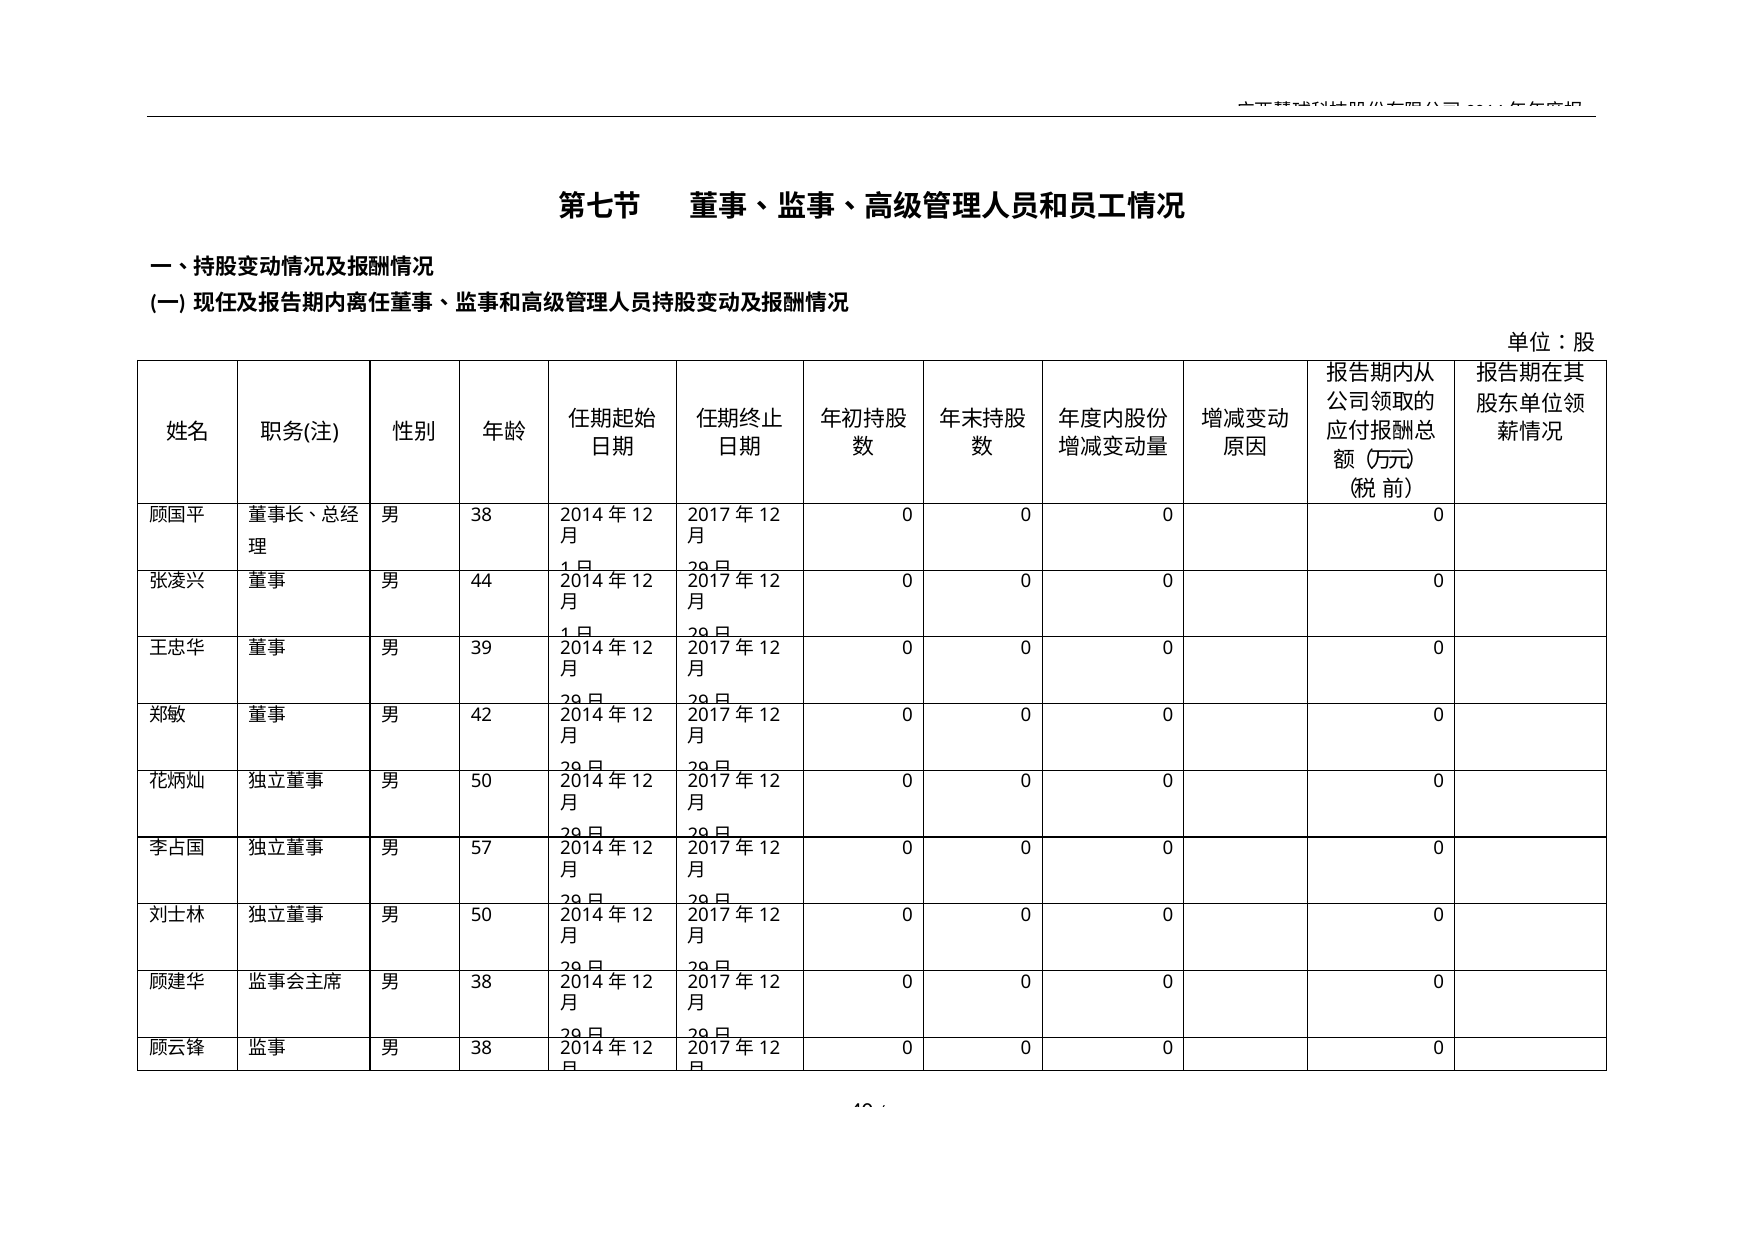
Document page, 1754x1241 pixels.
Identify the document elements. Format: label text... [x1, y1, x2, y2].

table_cell 监事 [238, 1038, 369, 1070]
table_cell 38 [460, 971, 548, 1037]
table_cell 50 [460, 904, 548, 970]
table_cell 0 [1043, 504, 1183, 569]
table_cell 独立董事 [238, 771, 369, 836]
table_header 报告期内从 公司领取的 应付报酬总 额（万元）（税 前） [1308, 361, 1454, 503]
table_cell 0 [1043, 904, 1183, 970]
table_header 年末持股 数 [924, 361, 1042, 503]
table_cell 0 [1308, 771, 1454, 836]
table_cell 王忠华 [138, 637, 237, 703]
table_header 年度内股份 增减变动量 [1043, 361, 1183, 503]
table_cell 0 [924, 971, 1042, 1037]
table_cell 董事 [238, 637, 369, 703]
table_cell 2014 年 12 月 29 日 [549, 971, 676, 1037]
table_cell [1184, 1038, 1307, 1070]
table_cell 2014 年 12 月 29 日 [549, 704, 676, 770]
table_cell 男 [371, 571, 459, 636]
table_header 增减变动 原因 [1184, 361, 1307, 503]
table_cell [1184, 971, 1307, 1037]
table_cell 花炳灿 [138, 771, 237, 836]
table_cell 2017 年 12 月 29 日 [677, 704, 803, 770]
table_cell 0 [924, 904, 1042, 970]
table_cell 0 [804, 771, 923, 836]
table_cell 顾建华 [138, 971, 237, 1037]
table_cell [1184, 838, 1307, 903]
table_cell 0 [1308, 971, 1454, 1037]
table_cell [1455, 571, 1606, 636]
table_header 姓名 [138, 361, 237, 503]
table_cell [1184, 571, 1307, 636]
table_cell 2014 年 12 月 [549, 1038, 676, 1070]
table_cell 2017 年 12 月 29 日 [677, 838, 803, 903]
table_cell 0 [1043, 637, 1183, 703]
table_cell 2017 年 12 月 29 日 [677, 904, 803, 970]
table_cell [1184, 904, 1307, 970]
table_cell 0 [804, 571, 923, 636]
table_cell 2014 年 12 月 29 日 [549, 838, 676, 903]
table_cell 38 [460, 1038, 548, 1070]
table_cell 0 [1043, 838, 1183, 903]
table_cell 50 [460, 771, 548, 836]
table_cell 男 [371, 904, 459, 970]
table_cell 2014 年 12 月 29 日 [549, 904, 676, 970]
table_cell 独立董事 [238, 838, 369, 903]
table_cell [1184, 637, 1307, 703]
table_cell 39 [460, 637, 548, 703]
table_cell 董事 [238, 704, 369, 770]
table_cell 0 [924, 571, 1042, 636]
table_cell 2017 年 12 月 [677, 1038, 803, 1070]
table_cell 0 [1043, 771, 1183, 836]
table_cell 0 [804, 504, 923, 569]
table_cell 0 [1308, 904, 1454, 970]
table_cell 李占国 [138, 838, 237, 903]
table_header 报告期在其 股东单位领 薪情况 [1455, 361, 1606, 503]
table_cell 独立董事 [238, 904, 369, 970]
table_cell 0 [924, 637, 1042, 703]
table_cell 2014 年 12 月 29 日 [549, 771, 676, 836]
table_cell 0 [804, 704, 923, 770]
table_cell 男 [371, 838, 459, 903]
table_cell 顾云锋 [138, 1038, 237, 1070]
table_cell 0 [804, 838, 923, 903]
table_cell 张凌兴 [138, 571, 237, 636]
table_cell 0 [1043, 1038, 1183, 1070]
table_cell 董事长、总经 理 [238, 504, 369, 569]
table_cell 2014 年 12 月 1 日 [549, 504, 676, 569]
table_cell 董事 [238, 571, 369, 636]
table_cell 0 [924, 504, 1042, 569]
table_cell [1455, 637, 1606, 703]
table_cell [1455, 704, 1606, 770]
table_cell 男 [371, 971, 459, 1037]
table_cell 44 [460, 571, 548, 636]
table_header 性别 [371, 361, 459, 503]
table_cell 2014 年 12 月 1 日 [549, 571, 676, 636]
table_cell 2014 年 12 月 29 日 [549, 637, 676, 703]
table_cell 0 [1308, 571, 1454, 636]
table_cell 2017 年 12 月 29 日 [677, 504, 803, 569]
table_cell 2017 年 12 月 29 日 [677, 571, 803, 636]
subtitle 一、持股变动情况及报酬情况 [150, 251, 854, 281]
table_cell [1455, 1038, 1606, 1070]
table_cell 男 [371, 771, 459, 836]
table_cell 监事会主席 [238, 971, 369, 1037]
table_cell 2017 年 12 月 29 日 [677, 637, 803, 703]
subtitle 第七节 董事、监事、高级管理人员和员工情况 [558, 185, 1621, 224]
table_header 年龄 [460, 361, 548, 503]
table_cell [1455, 838, 1606, 903]
table_header 职务(注) [238, 361, 369, 503]
table_cell 0 [1043, 971, 1183, 1037]
table_cell 0 [804, 1038, 923, 1070]
table_cell 0 [1043, 571, 1183, 636]
text 单位：股 [1508, 326, 1621, 356]
table_cell 0 [924, 1038, 1042, 1070]
table_cell [1455, 904, 1606, 970]
table_cell [1455, 771, 1606, 836]
table_cell 0 [1308, 637, 1454, 703]
table_cell 0 [1308, 838, 1454, 903]
table_cell 0 [924, 838, 1042, 903]
table_cell [1184, 504, 1307, 569]
table_header 任期终止 日期 [677, 361, 803, 503]
table_cell 0 [1308, 704, 1454, 770]
table_cell [1455, 504, 1606, 569]
table_cell 0 [1308, 504, 1454, 569]
table_cell 38 [460, 504, 548, 569]
table_cell 顾国平 [138, 504, 237, 569]
table_cell 0 [804, 637, 923, 703]
table_cell 57 [460, 838, 548, 903]
table_cell 0 [924, 771, 1042, 836]
table_cell 0 [924, 704, 1042, 770]
table_cell [1184, 704, 1307, 770]
table_cell [1184, 771, 1307, 836]
table_cell 0 [804, 971, 923, 1037]
table_header 年初持股 数 [804, 361, 923, 503]
table_cell 男 [371, 1038, 459, 1070]
table_cell 2017 年 12 月 29 日 [677, 971, 803, 1037]
table_cell 42 [460, 704, 548, 770]
table_cell 0 [1308, 1038, 1454, 1070]
table_cell [1455, 971, 1606, 1037]
table_cell 郑敏 [138, 704, 237, 770]
table_cell 0 [1043, 704, 1183, 770]
table_header 任期起始 日期 [549, 361, 676, 503]
table_cell 男 [371, 704, 459, 770]
table_cell 0 [804, 904, 923, 970]
table_cell 男 [371, 637, 459, 703]
table_cell 2017 年 12 月 29 日 [677, 771, 803, 836]
table_cell 刘士林 [138, 904, 237, 970]
table_cell 男 [371, 504, 459, 569]
subtitle (一) 现任及报告期内离任董事、监事和高级管理人员持股变动及报酬情况 [150, 287, 854, 317]
